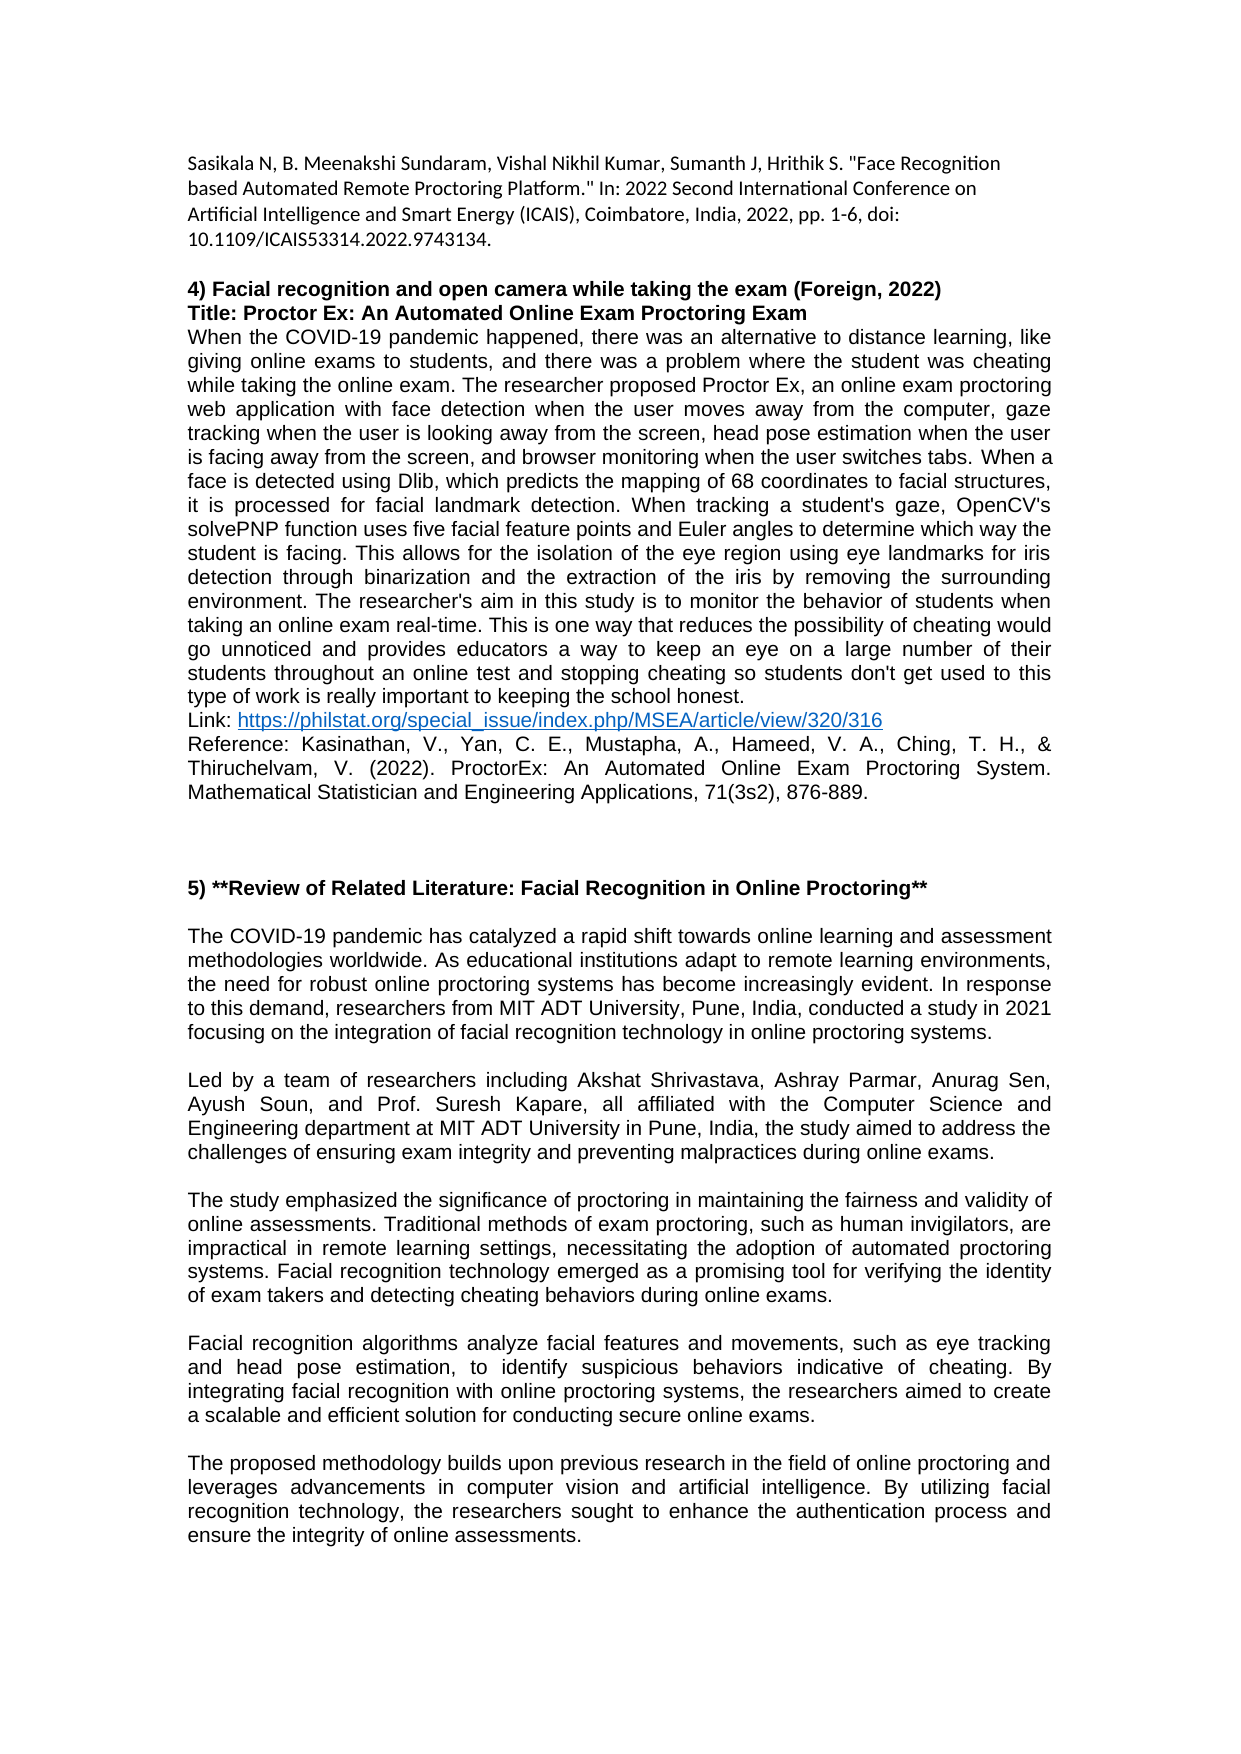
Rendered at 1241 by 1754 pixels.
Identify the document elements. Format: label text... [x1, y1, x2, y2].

text Sasikala N, B. Meenakshi Sundaram, Vishal Nikhil Kumar, Sumanth J, Hrithik S. "Face Recognition based Automated Remote Proctoring Platform." In: 2022 Second International Conference on Artificial Intelligence and Smart Energy (ICAIS), Coimbatore, India, 2022, pp. 1-6, doi: 10.1109/ICAIS53314.2022.9743134. [187, 150, 1053, 252]
list The study emphasized the significance of proctoring in maintaining the fairness and validity of online assessments. Traditional methods of exam proctoring, such as human invigilators, are impractical in remote learning settings, necessitating the adoption of automated proctoring systems. Facial recognition technology emerged as a promising tool for verifying the identity of exam takers and detecting cheating behaviors during online exams. [187, 1187, 1053, 1307]
list Facial recognition algorithms analyze facial features and movements, such as eye tracking and head pose estimation, to identify suspicious behaviors indicative of cheating. By integrating facial recognition with online proctoring systems, the researchers aimed to create a scalable and efficient solution for conducting secure online exams. [187, 1331, 1053, 1427]
text Link: https://philstat.org/special_issue/index.php/MSEA/article/view/320/316 [187, 708, 1053, 732]
list The proposed methodology builds upon previous research in the field of online proctoring and leverages advancements in computer vision and artificial intelligence. By utilizing facial recognition technology, the researchers sought to enhance the authentication process and ensure the integrity of online assessments. [187, 1451, 1053, 1547]
list **Review of Related Literature: Facial Recognition in Online Proctoring** [187, 876, 1053, 900]
text When the COVID-19 pandemic happened, there was an alternative to distance learning, like giving online exams to students, and there was a problem where the student was cheating while taking the online exam. The researcher proposed Proctor Ex, an online exam proctoring web application with face detection when the user moves away from the computer, gaze tracking when the user is looking away from the screen, head pose estimation when the user is facing away from the screen, and browser monitoring when the user switches tabs. When a face is detected using Dlib, which predicts the mapping of 68 coordinates to facial structures, it is processed for facial landmark detection. When tracking a student's gaze, OpenCV's solvePNP function uses five facial feature points and Euler angles to determine which way the student is facing. This allows for the isolation of the eye region using eye landmarks for iris detection through binarization and the extraction of the iris by removing the surrounding environment. The researcher's aim in this study is to monitor the behavior of students when taking an online exam real-time. This is one way that reduces the possibility of cheating would go unnoticed and provides educators a way to keep an eye on a large number of their students throughout an online test and stopping cheating so students don't get used to this type of work is really important to keeping the school honest. [187, 325, 1053, 708]
list The COVID-19 pandemic has catalyzed a rapid shift towards online learning and assessment methodologies worldwide. As educational institutions adapt to remote learning environments, the need for robust online proctoring systems has become increasingly evident. In response to this demand, researchers from MIT ADT University, Pune, India, conducted a study in 2021 focusing on the integration of facial recognition technology in online proctoring systems. [187, 924, 1053, 1044]
list Led by a team of researchers including Akshat Shrivastava, Ashray Parmar, Anurag Sen, Ayush Soun, and Prof. Suresh Kapare, all affiliated with the Computer Science and Engineering department at MIT ADT University in Pune, India, the study aimed to address the challenges of ensuring exam integrity and preventing malpractices during online exams. [187, 1068, 1053, 1163]
list Facial recognition and open camera while taking the exam (Foreign, 2022) [187, 277, 1053, 301]
text Title: Proctor Ex: An Automated Online Exam Proctoring Exam [187, 301, 1053, 325]
text Reference: Kasinathan, V., Yan, C. E., Mustapha, A., Hameed, V. A., Ching, T. H., & Thiruchelvam, V. (2022). ProctorEx: An Automated Online Exam Proctoring System. Mathematical Statistician and Engineering Applications, 71(3s2), 876-889. [187, 732, 1053, 804]
